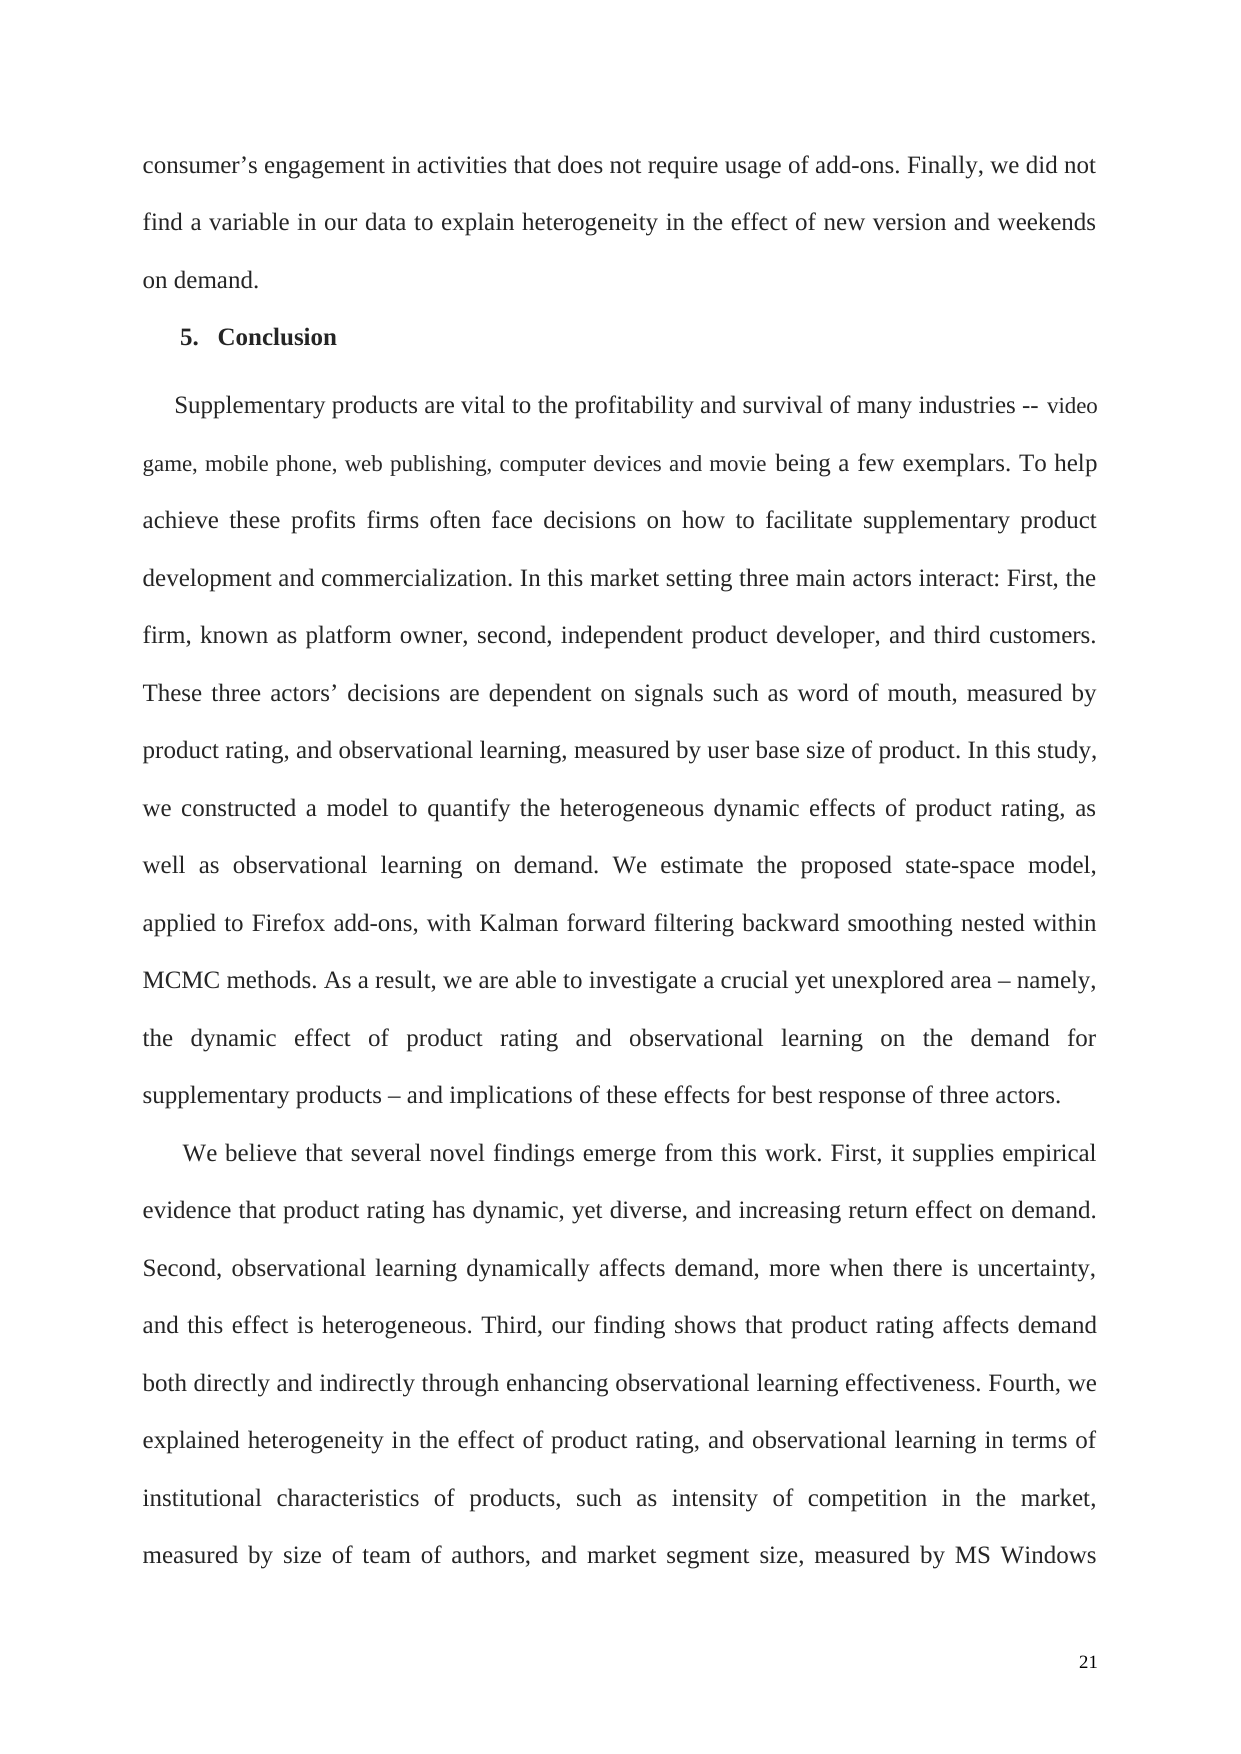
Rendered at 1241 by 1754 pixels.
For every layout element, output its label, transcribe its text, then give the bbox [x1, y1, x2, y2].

text Supplementary products are vital to the profitability and survival of many industries -- video game, mobile phone, web publishing, computer devices and movie being a few exemplars. To help achieve these profits firms often face decisions on how to facilitate supplementary product development and commercialization. In this market setting three main actors interact: First, the firm, known as platform owner, second, independent product developer, and third customers. These three actors’ decisions are dependent on signals such as word of mouth, measured by product rating, and observational learning, measured by user base size of product. In this study, we constructed a model to quantify the heterogeneous dynamic effects of product rating, as well as observational learning on demand. We estimate the proposed state-space model, applied to Firefox add-ons, with Kalman forward filtering backward smoothing nested within MCMC methods. As a result, we are able to investigate a crucial yet unexplored area – namely, the dynamic effect of product rating and observational learning on the demand for supplementary products – and implications of these effects for best response of three actors. [142, 390, 1098, 1109]
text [142, 150, 1098, 294]
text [142, 1138, 1098, 1569]
list Conclusion [180, 322, 1098, 351]
